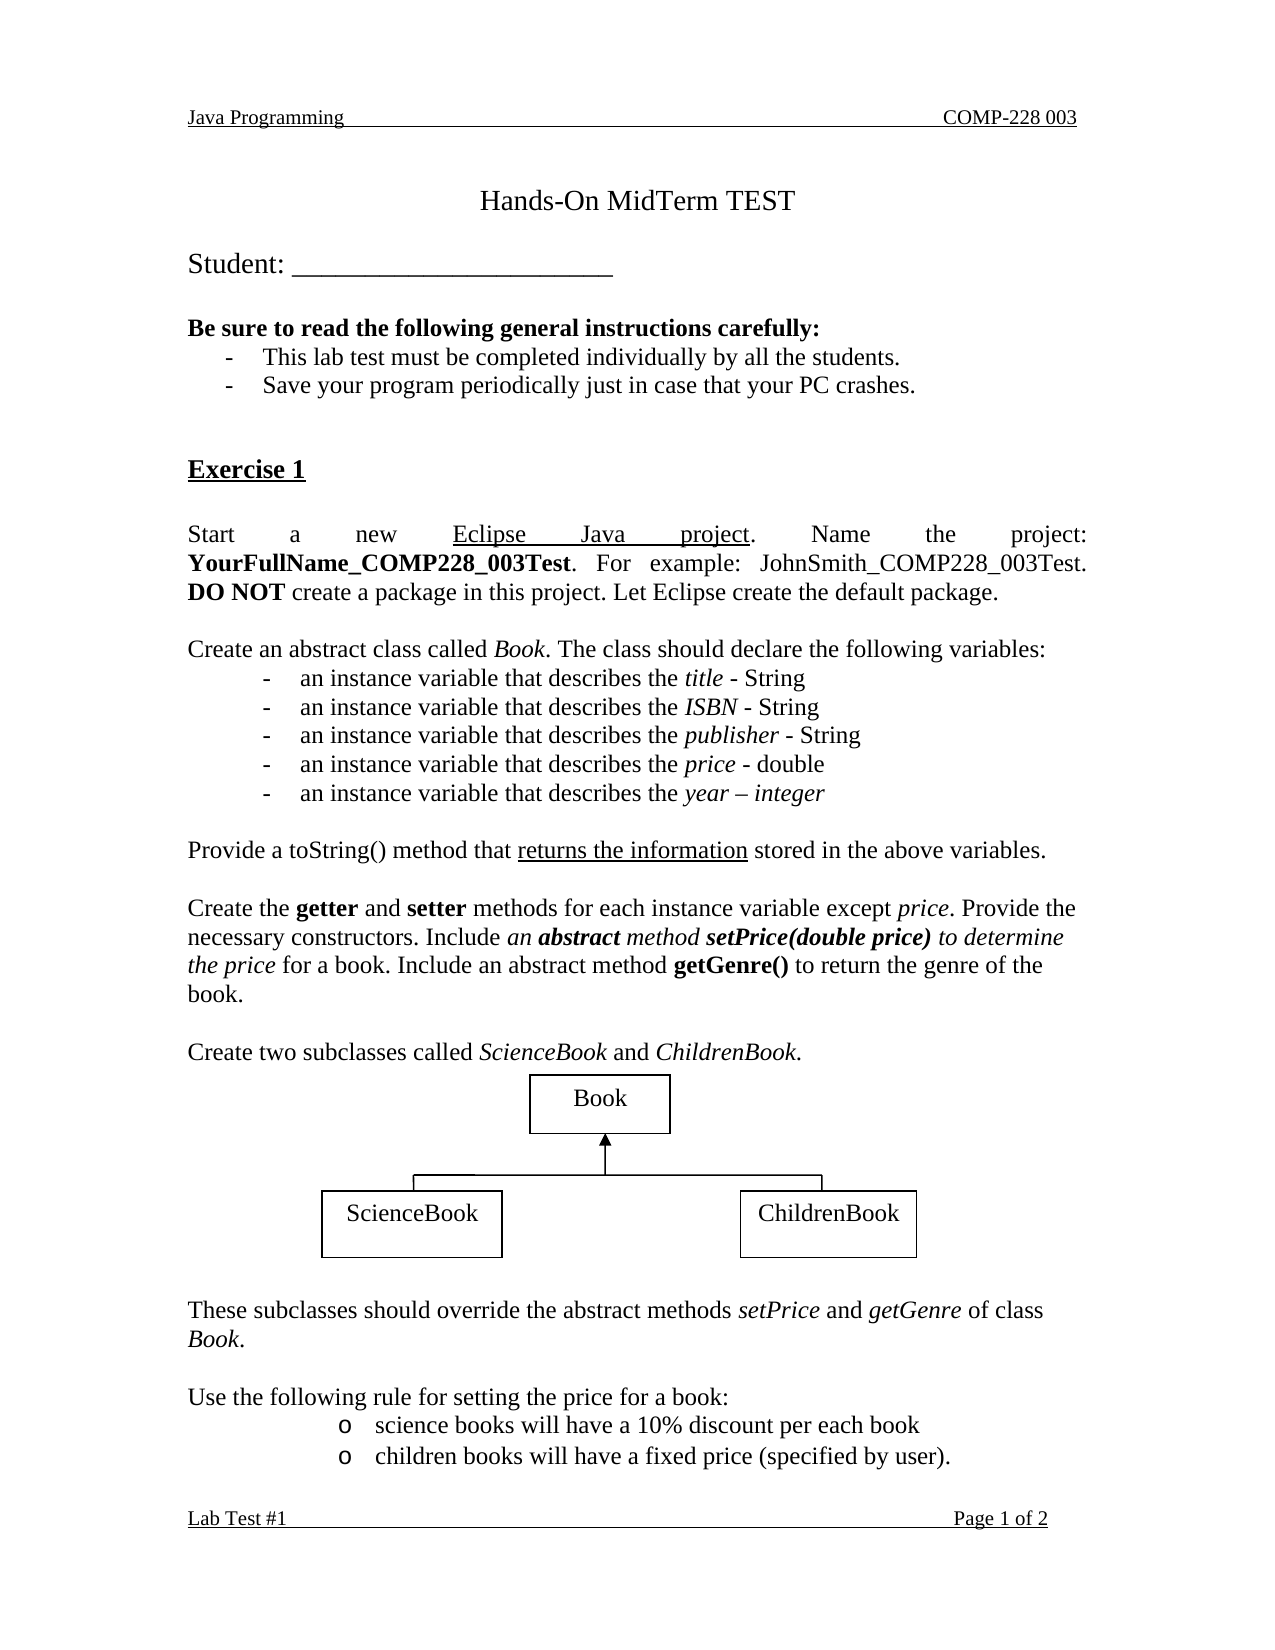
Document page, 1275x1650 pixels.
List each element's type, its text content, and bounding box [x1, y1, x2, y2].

text These subclasses should override the abstract methods setPrice and getGenre of class Book. [187, 1295, 1087, 1353]
text Create two subclasses called ScienceBook and ChildrenBook. [187, 1037, 1087, 1065]
subtitle Hands-On MidTerm TEST [187, 183, 1087, 217]
text Use the following rule for setting the price for a book: [187, 1382, 1087, 1410]
list an instance variable that describes the ISBN - String [262, 692, 1087, 720]
text Provide a toString() method that returns the information stored in the above variables. [187, 835, 1087, 864]
text Be sure to read the following general instructions carefully: [187, 313, 1087, 342]
text Create an abstract class called Book. The class should declare the following variables: [187, 634, 1087, 663]
subtitle Exercise 1 [187, 453, 1087, 484]
list children books will have a fixed price (specified by user). [337, 1441, 1087, 1472]
list an instance variable that describes the publisher - String [262, 720, 1087, 749]
list an instance variable that describes the price - double [262, 749, 1087, 778]
list This lab test must be completed individually by all the students. [225, 342, 1087, 370]
text Create the getter and setter methods for each instance variable except price. Provide the necessary constructors. Include an abstract method setPrice(double price) to determine the price for a book. Include an abstract method getGenre() to return the genre of the book. [187, 893, 1087, 1008]
list an instance variable that describes the title - String [262, 663, 1087, 692]
text Student: ______________________ [187, 246, 1087, 279]
list Save your program periodically just in case that your PC crashes. [225, 370, 1087, 399]
text Start a new Eclipse Java project. Name the project: YourFullName_COMP228_003Test. For example: JohnSmith_COMP228_003Test. DO NOT create a package in this project. Let Eclipse create the default package. [187, 519, 1087, 605]
list an instance variable that describes the year – integer [262, 778, 1087, 807]
list science books will have a 10% discount per each book [337, 1410, 1087, 1441]
